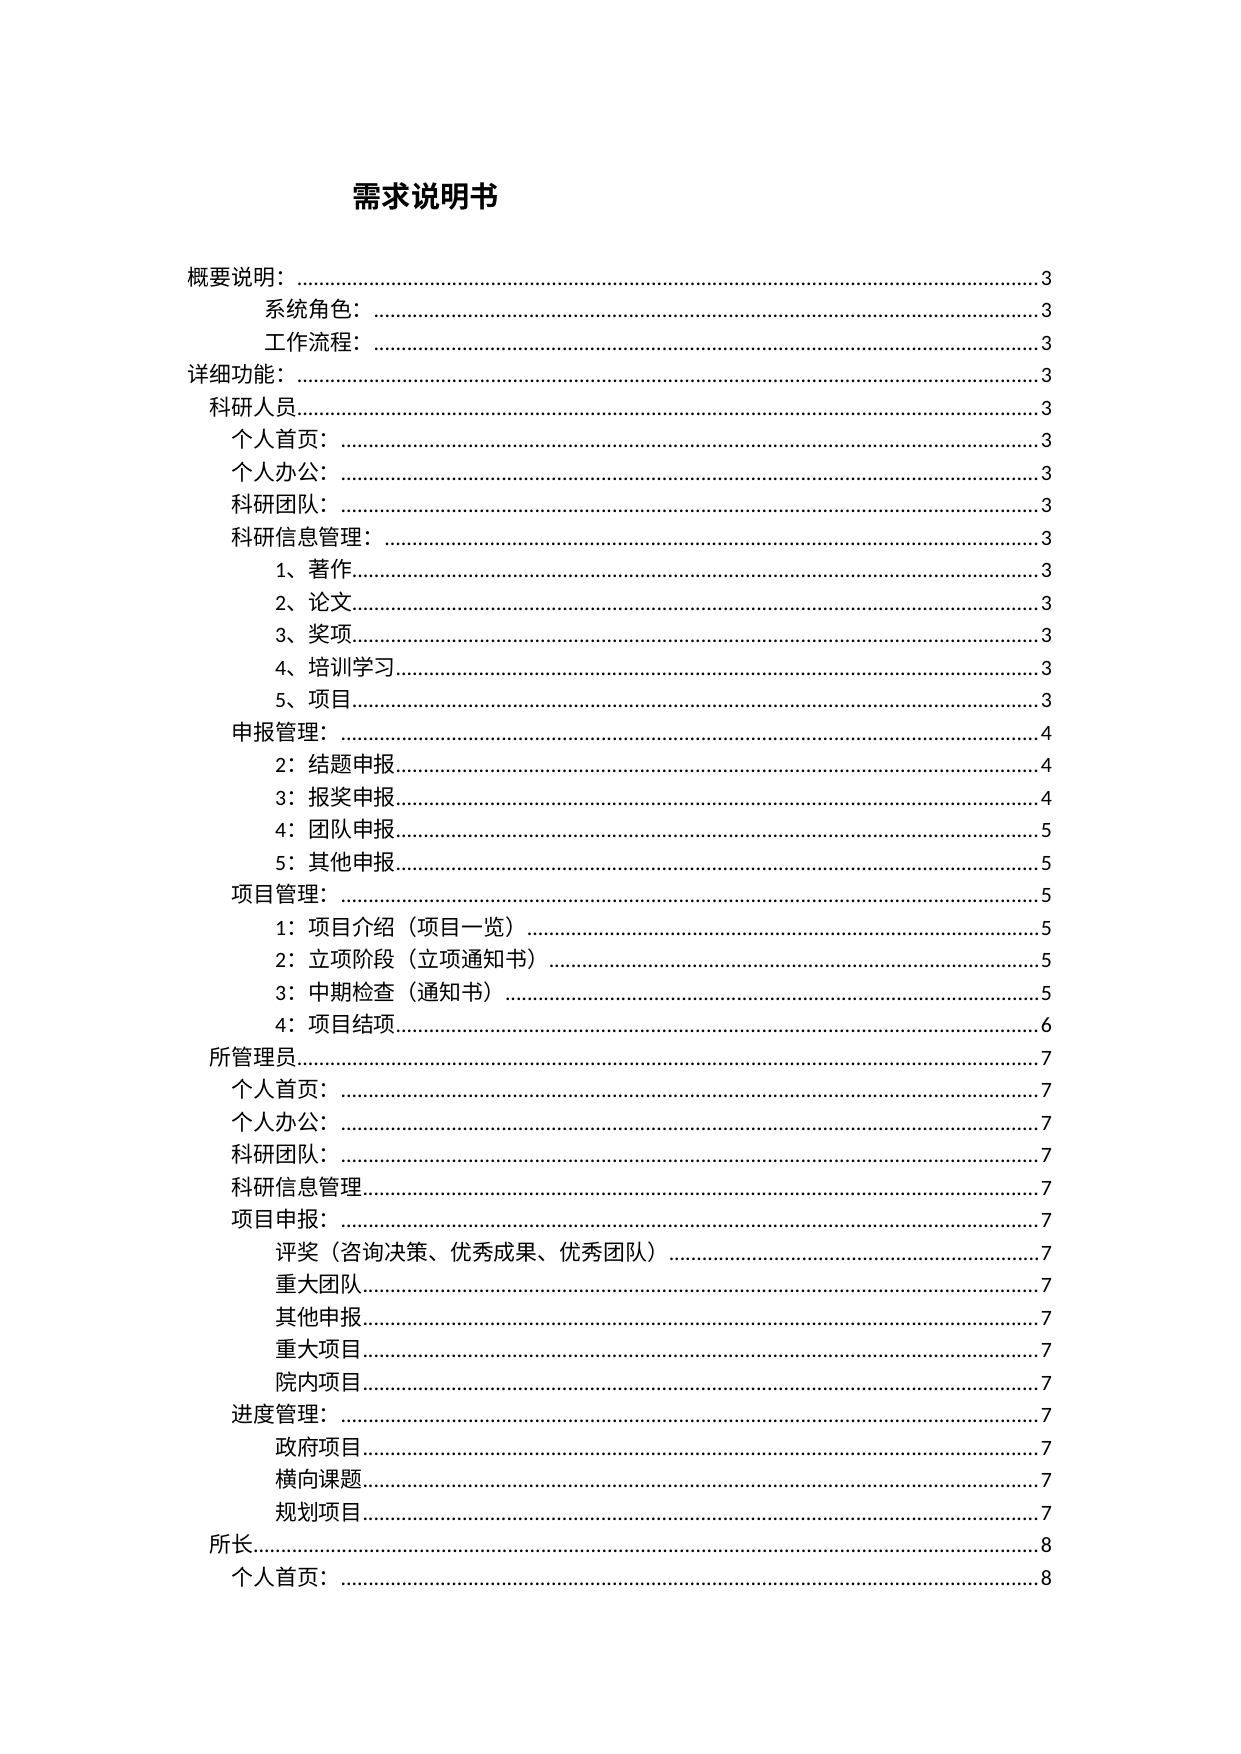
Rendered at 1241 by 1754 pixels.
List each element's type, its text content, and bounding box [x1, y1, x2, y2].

text 需求说明书 [187, 162, 1053, 227]
text 进度管理： 7 [231, 1397, 1053, 1429]
text 3：报奖申报 4 [275, 779, 1053, 812]
text 科研信息管理： 3 [231, 519, 1053, 552]
text 5、项目 3 [275, 682, 1053, 714]
text 个人办公： 7 [231, 1104, 1053, 1137]
text 5：其他申报 5 [275, 844, 1053, 877]
text 项目管理： 5 [187, 877, 1053, 909]
text 项目申报： 7 [231, 1202, 1053, 1234]
text 2、论文 3 [275, 584, 1053, 617]
text 4：团队申报 5 [275, 812, 1053, 844]
text 院内项目 7 [275, 1364, 1053, 1397]
text 4、培训学习 3 [275, 649, 1053, 682]
text 科研团队： 3 [231, 487, 1053, 519]
text 政府项目 7 [275, 1429, 1053, 1462]
text 系统角色： 3 [187, 292, 1053, 324]
text 重大团队 7 [275, 1267, 1053, 1299]
text 2：结题申报 4 [275, 747, 1053, 779]
text 1、著作 3 [275, 552, 1053, 584]
text 评奖（咨询决策、优秀成果、优秀团队） 7 [275, 1234, 1053, 1267]
text 2：立项阶段（立项通知书） 5 [275, 942, 1053, 974]
text 1：项目介绍（项目一览） 5 [275, 909, 1053, 942]
text 个人首页： 3 [231, 422, 1053, 454]
text 3、奖项 3 [275, 617, 1053, 649]
text 个人首页： 8 [231, 1559, 1053, 1592]
text 4：项目结项 6 [275, 1007, 1053, 1039]
text 科研人员 3 [187, 389, 1053, 422]
text 个人首页： 7 [231, 1072, 1053, 1104]
text 3：中期检查（通知书） 5 [275, 974, 1053, 1007]
text 横向课题 7 [275, 1462, 1053, 1494]
text 工作流程： 3 [187, 324, 1053, 357]
text 其他申报 7 [275, 1299, 1053, 1332]
text 重大项目 7 [275, 1332, 1053, 1364]
text 申报管理： 4 [231, 714, 1053, 747]
text 详细功能： 3 [187, 357, 1053, 389]
text 所长 8 [187, 1527, 1053, 1559]
text 个人办公： 3 [231, 454, 1053, 487]
text 科研信息管理 7 [231, 1169, 1053, 1202]
text 所管理员 7 [187, 1039, 1053, 1072]
text 概要说明： 3 [187, 259, 1053, 292]
text 规划项目 7 [275, 1494, 1053, 1527]
text 科研团队： 7 [231, 1137, 1053, 1169]
